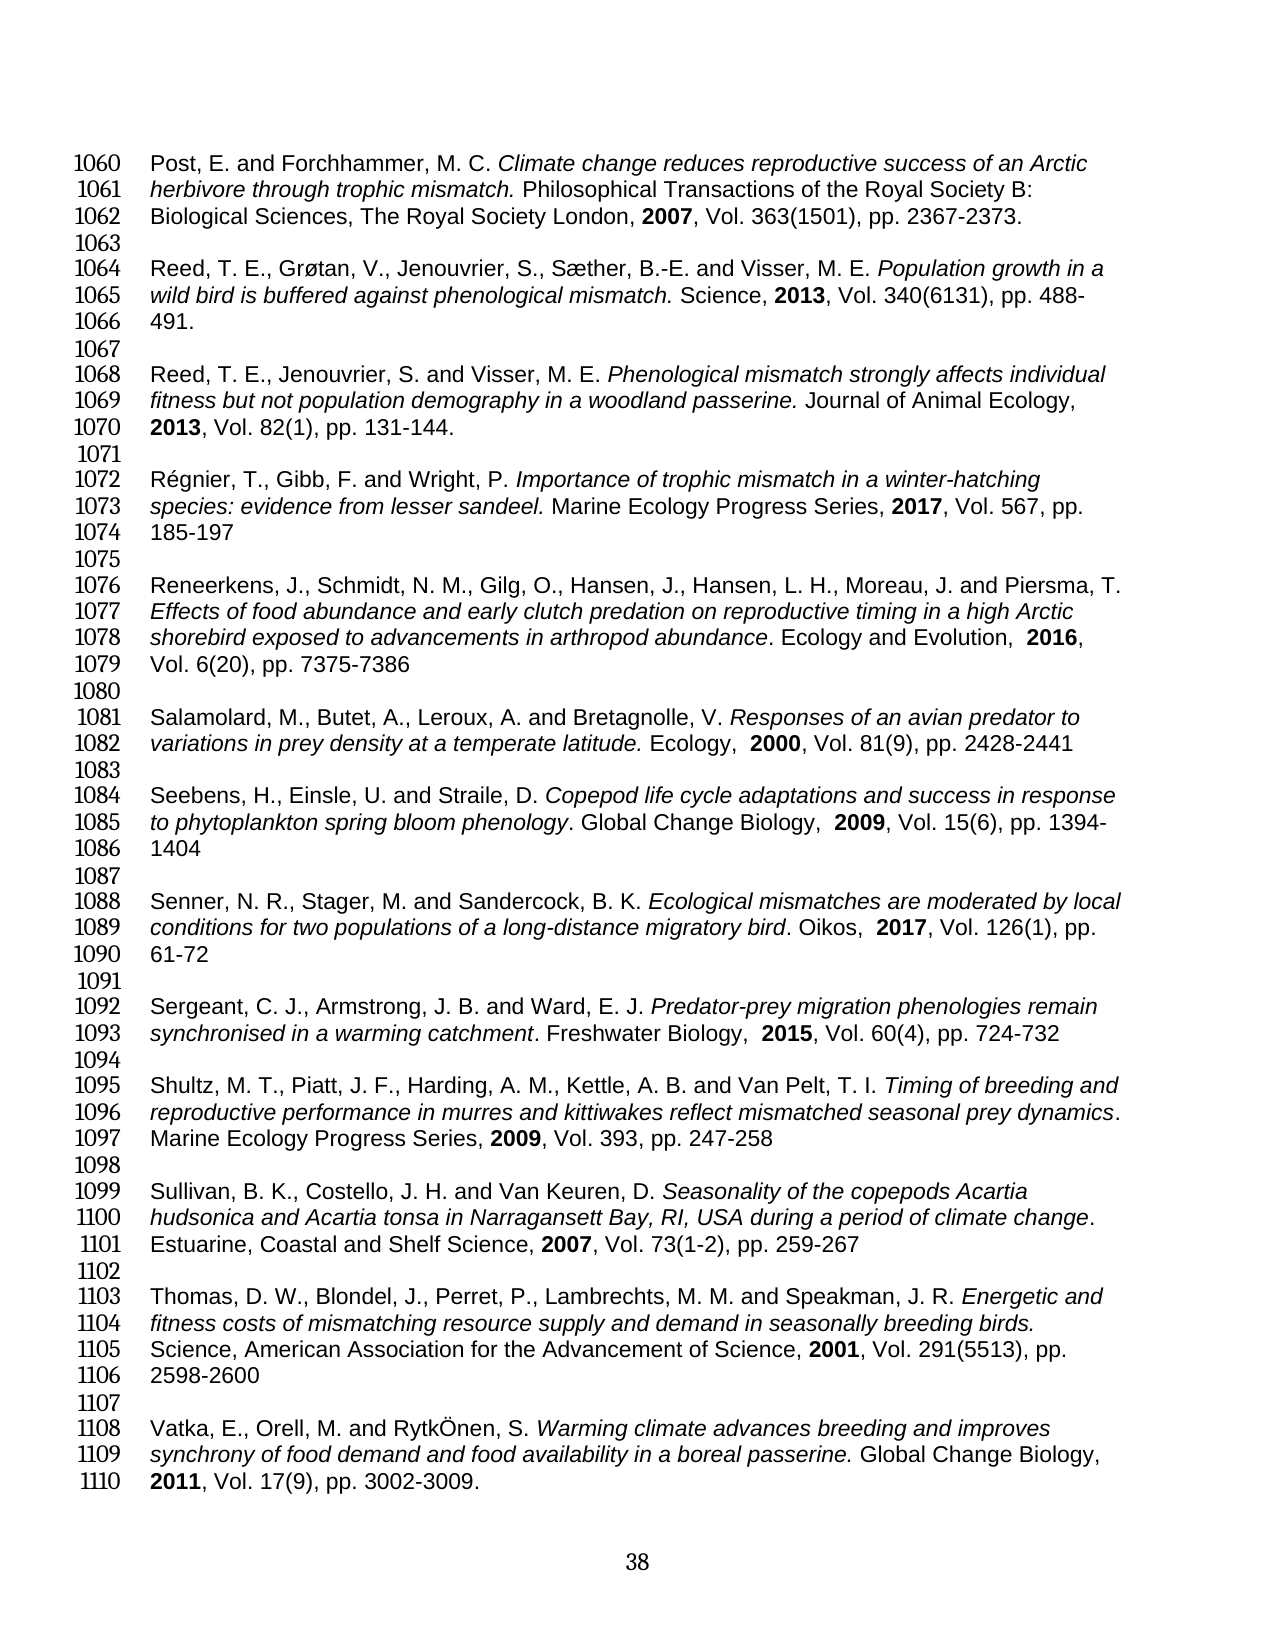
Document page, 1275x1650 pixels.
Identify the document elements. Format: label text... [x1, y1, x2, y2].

text Sergeant, C. J., Armstrong, J. B. and Ward, E. J. Predator-prey migration phenologies remain synchronised in a warming catchment. Freshwater Biology, 2015, Vol. 60(4), pp. 724-732 [150, 993, 1125, 1046]
text Senner, N. R., Stager, M. and Sandercock, B. K. Ecological mismatches are moderated by local conditions for two populations of a long-distance migratory bird. Oikos, 2017, Vol. 126(1), pp. 61-72 [150, 888, 1125, 967]
text Reneerkens, J., Schmidt, N. M., Gilg, O., Hansen, J., Hansen, L. H., Moreau, J. and Piersma, T. Effects of food abundance and early clutch predation on reproductive timing in a high Arctic shorebird exposed to advancements in arthropod abundance. Ecology and Evolution, 2016, Vol. 6(20), pp. 7375-7386 [150, 572, 1125, 677]
text Vatka, E., Orell, M. and RytkÖnen, S. Warming climate advances breeding and improves synchrony of food demand and food availability in a boreal passerine. Global Change Biology, 2011, Vol. 17(9), pp. 3002-3009. [150, 1415, 1125, 1494]
text Reed, T. E., Jenouvrier, S. and Visser, M. E. Phenological mismatch strongly affects individual fitness but not population demography in a woodland passerine. Journal of Animal Ecology, 2013, Vol. 82(1), pp. 131-144. [150, 361, 1125, 440]
text Régnier, T., Gibb, F. and Wright, P. Importance of trophic mismatch in a winter-hatching species: evidence from lesser sandeel. Marine Ecology Progress Series, 2017, Vol. 567, pp. 185-197 [150, 466, 1125, 545]
text Salamolard, M., Butet, A., Leroux, A. and Bretagnolle, V. Responses of an avian predator to variations in prey density at a temperate latitude. Ecology, 2000, Vol. 81(9), pp. 2428-2441 [150, 703, 1125, 756]
text Sullivan, B. K., Costello, J. H. and Van Keuren, D. Seasonality of the copepods Acartia hudsonica and Acartia tonsa in Narragansett Bay, RI, USA during a period of climate change. Estuarine, Coastal and Shelf Science, 2007, Vol. 73(1-2), pp. 259-267 [150, 1178, 1125, 1257]
text Reed, T. E., Grøtan, V., Jenouvrier, S., Sæther, B.-E. and Visser, M. E. Population growth in a wild bird is buffered against phenological mismatch. Science, 2013, Vol. 340(6131), pp. 488-491. [150, 255, 1125, 334]
text Thomas, D. W., Blondel, J., Perret, P., Lambrechts, M. M. and Speakman, J. R. Energetic and fitness costs of mismatching resource supply and demand in seasonally breeding birds. Science, American Association for the Advancement of Science, 2001, Vol. 291(5513), pp. 2598-2600 [150, 1283, 1125, 1389]
text Post, E. and Forchhammer, M. C. Climate change reduces reproductive success of an Arctic herbivore through trophic mismatch. Philosophical Transactions of the Royal Society B: Biological Sciences, The Royal Society London, 2007, Vol. 363(1501), pp. 2367-2373. [150, 150, 1125, 229]
text Seebens, H., Einsle, U. and Straile, D. Copepod life cycle adaptations and success in response to phytoplankton spring bloom phenology. Global Change Biology, 2009, Vol. 15(6), pp. 1394-1404 [150, 782, 1125, 862]
text Shultz, M. T., Piatt, J. F., Harding, A. M., Kettle, A. B. and Van Pelt, T. I. Timing of breeding and reproductive performance in murres and kittiwakes reflect mismatched seasonal prey dynamics. Marine Ecology Progress Series, 2009, Vol. 393, pp. 247-258 [150, 1072, 1125, 1151]
